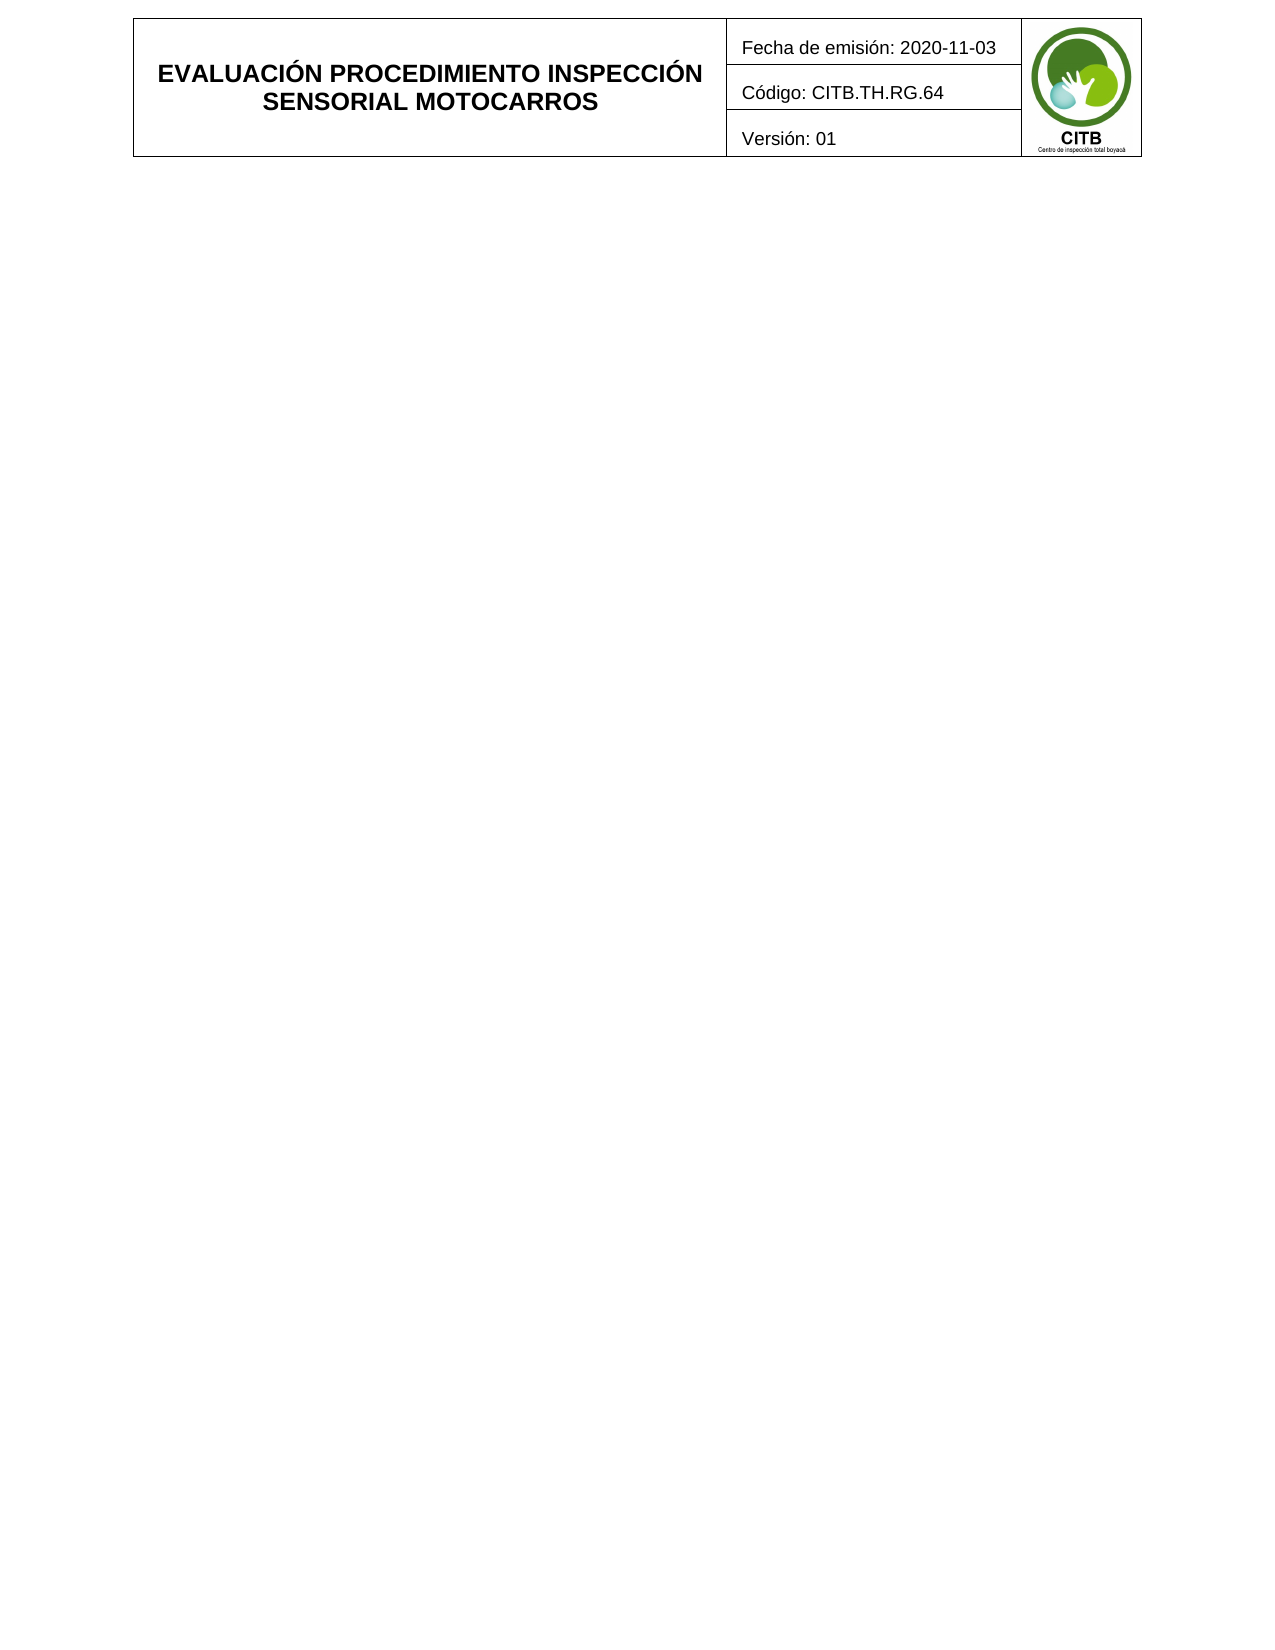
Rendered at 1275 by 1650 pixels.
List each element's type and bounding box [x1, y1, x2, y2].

picture [1029, 22, 1133, 155]
